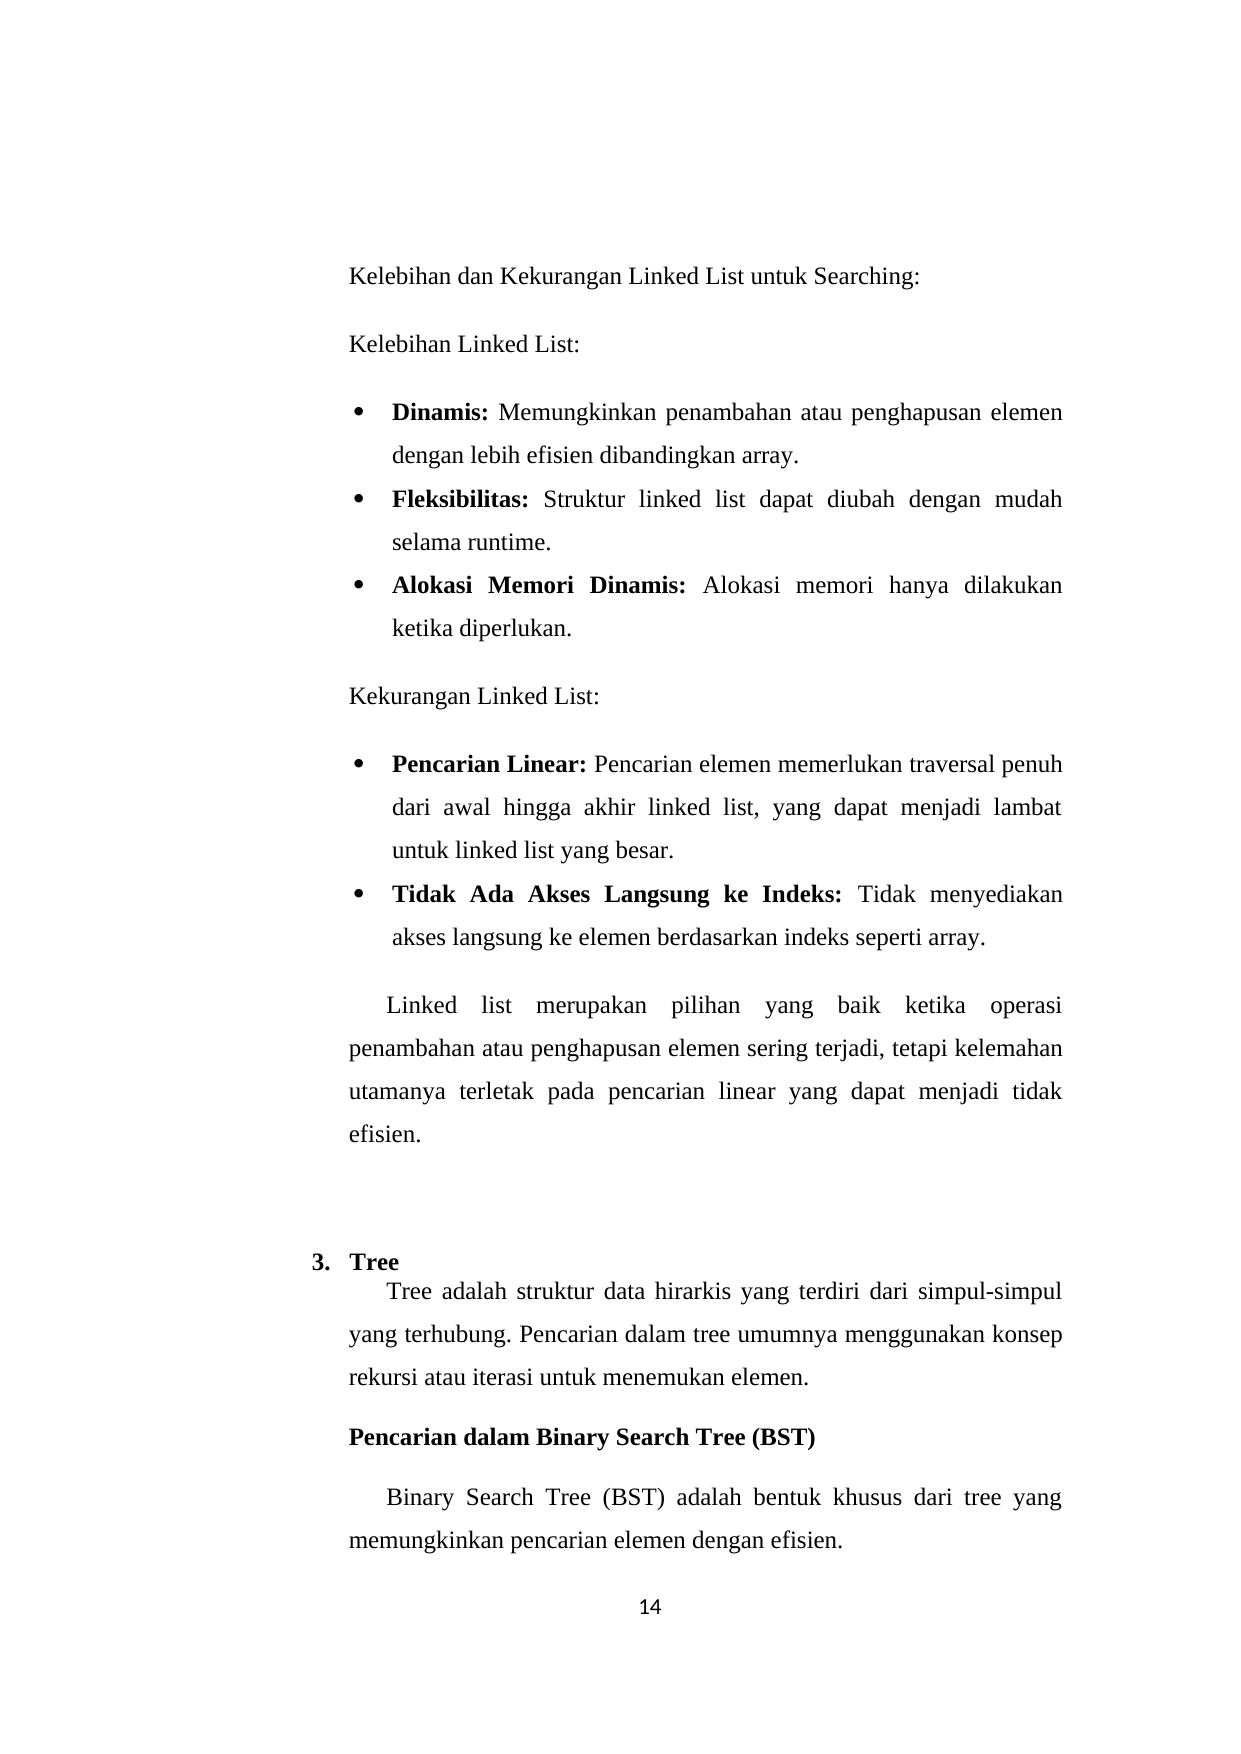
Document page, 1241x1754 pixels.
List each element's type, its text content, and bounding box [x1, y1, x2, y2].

list Tidak Ada Akses Langsung ke Indeks: Tidak menyediakan akses langsung ke elemen berdasarkan indeks seperti array. [354, 879, 1063, 951]
list Dinamis: Memungkinkan penambahan atau penghapusan elemen dengan lebih efisien dibandingkan array. [354, 397, 1063, 469]
list Fleksibilitas: Struktur linked list dapat diubah dengan mudah selama runtime. [354, 484, 1063, 556]
subtitle Tree [312, 1247, 1063, 1276]
text Pencarian dalam Binary Search Tree (BST) [348, 1422, 1063, 1451]
text Linked list merupakan pilihan yang baik ketika operasi penambahan atau penghapusan elemen sering terjadi, tetapi kelemahan utamanya terletak pada pencarian linear yang dapat menjadi tidak efisien. [348, 990, 1063, 1148]
text Kelebihan Linked List: [348, 329, 1063, 358]
text Kelebihan dan Kekurangan Linked List untuk Searching: [348, 261, 1063, 290]
text Binary Search Tree (BST) adalah bentuk khusus dari tree yang memungkinkan pencarian elemen dengan efisien. [348, 1482, 1063, 1554]
text Tree adalah struktur data hirarkis yang terdiri dari simpul-simpul yang terhubung. Pencarian dalam tree umumnya menggunakan konsep rekursi atau iterasi untuk menemukan elemen. [348, 1276, 1063, 1391]
list Pencarian Linear: Pencarian elemen memerlukan traversal penuh dari awal hingga akhir linked list, yang dapat menjadi lambat untuk linked list yang besar. [354, 749, 1063, 864]
text Kekurangan Linked List: [348, 681, 1063, 710]
list Alokasi Memori Dinamis: Alokasi memori hanya dilakukan ketika diperlukan. [354, 570, 1063, 642]
